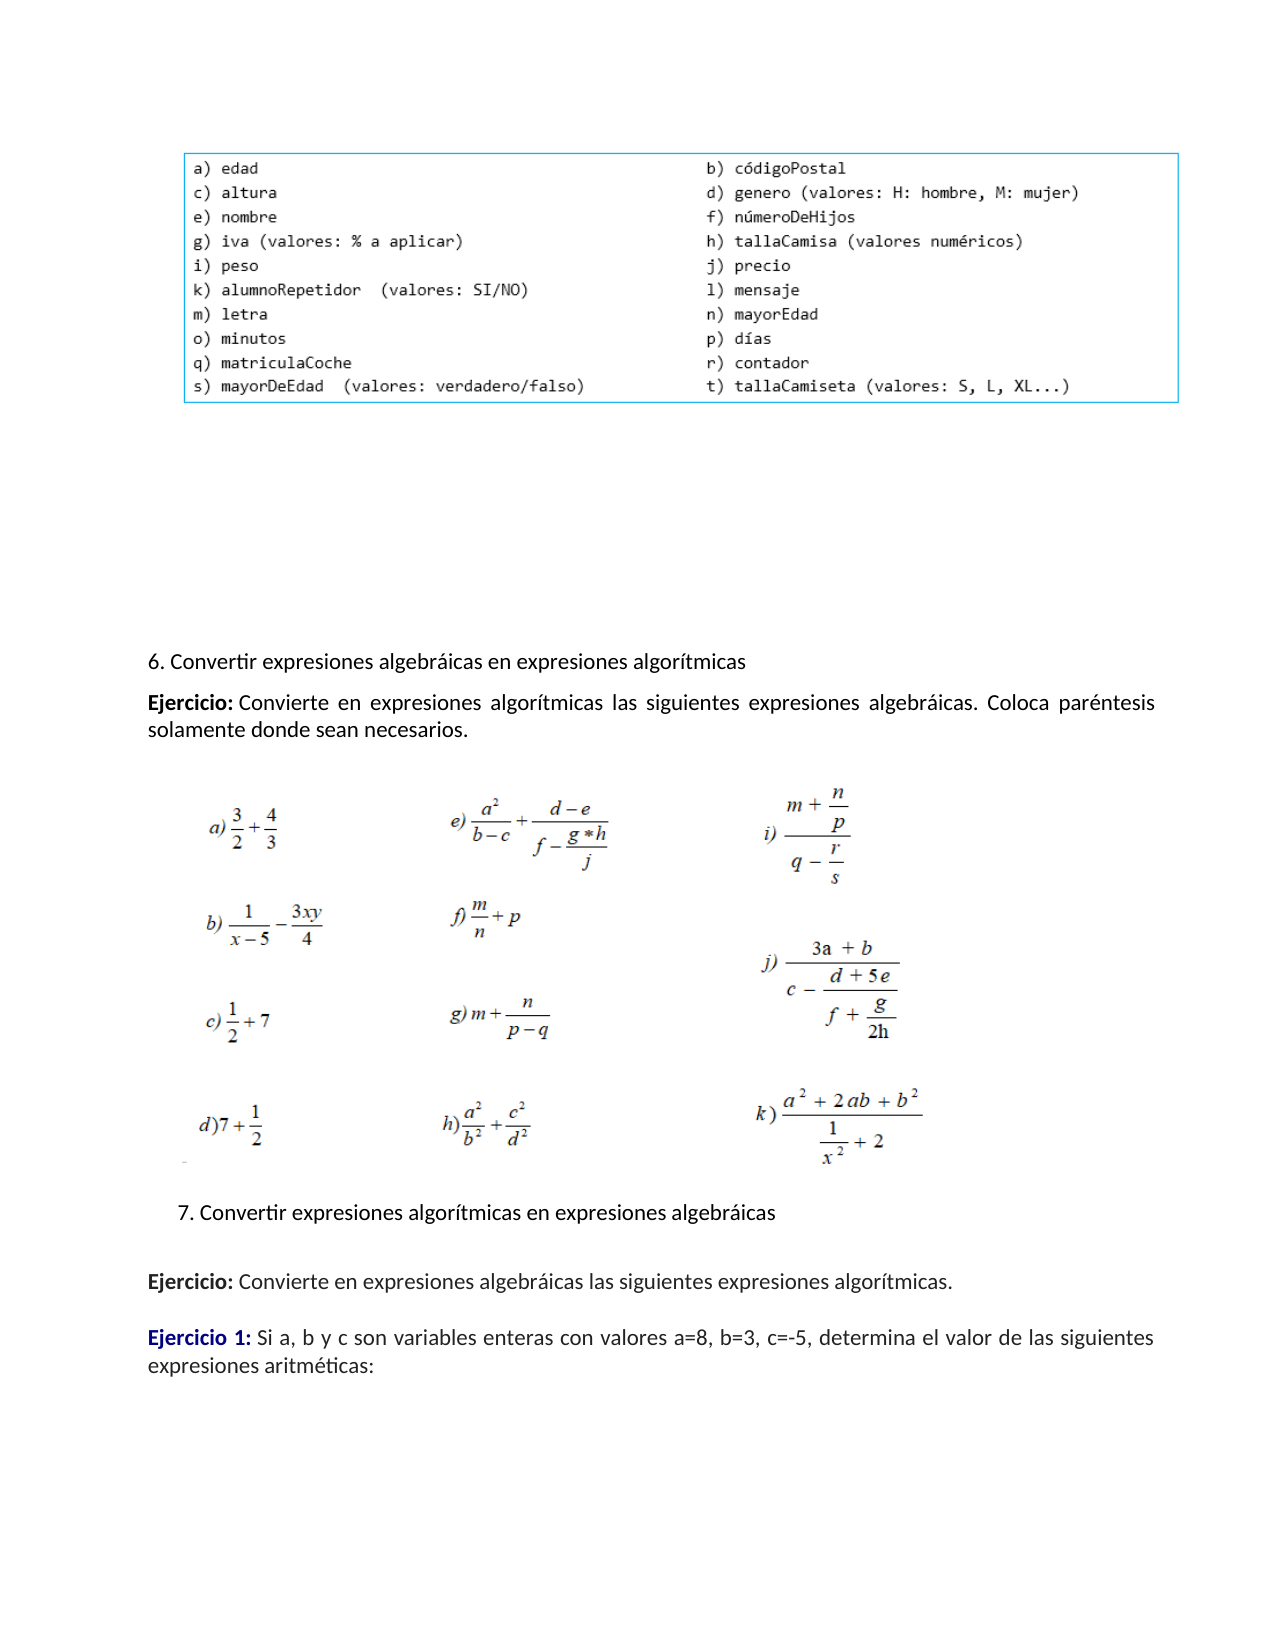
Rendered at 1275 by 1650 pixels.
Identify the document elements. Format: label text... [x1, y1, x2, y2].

picture [182, 771, 948, 1199]
text Ejercicio: Convierte en expresiones algorítmicas las siguientes expresiones algebráicas. Coloca paréntesis solamente donde sean necesarios. [148, 688, 1157, 744]
picture [177, 146, 1187, 410]
text Ejercicio 1: Si a, b y c son variables enteras con valores a=8, b=3, c=-5, determina el valor de las siguientes expresiones aritméticas: [148, 1323, 1157, 1379]
text Ejercicio: Convierte en expresiones algebráicas las siguientes expresiones algorítmicas. [148, 1267, 1157, 1295]
list 7. Convertir expresiones algorítmicas en expresiones algebráicas [177, 1198, 1157, 1226]
text 6. Convertir expresiones algebráicas en expresiones algorítmicas [148, 647, 1157, 675]
